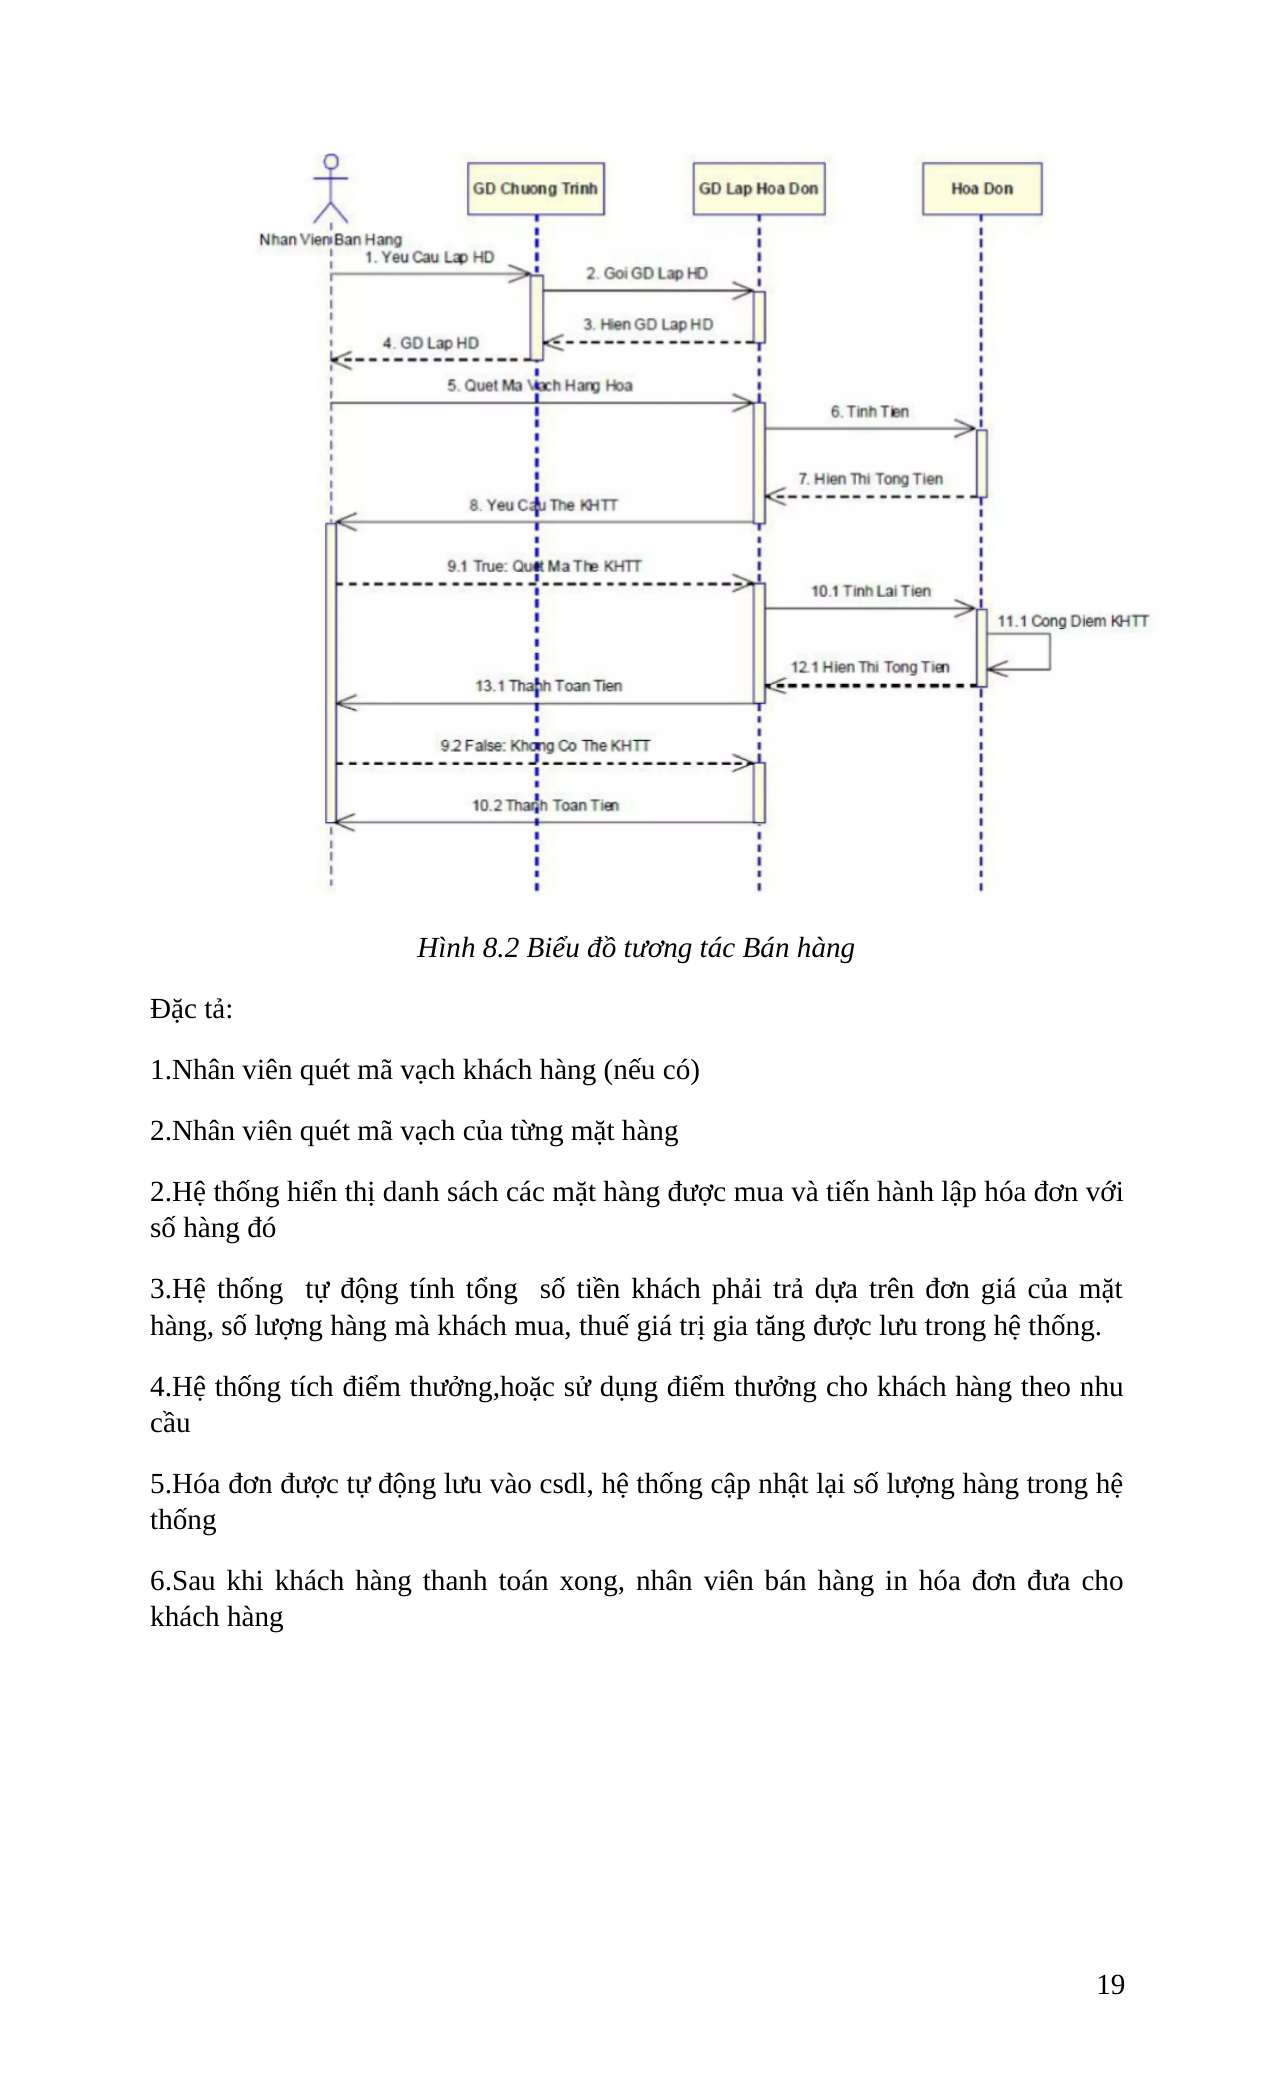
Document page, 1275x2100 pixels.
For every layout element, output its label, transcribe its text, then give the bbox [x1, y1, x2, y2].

text 6.Sau khi khách hàng thanh toán xong, nhân viên bán hàng in hóa đơn đưa cho khách hàng [150, 1563, 1125, 1633]
text 4.Hệ thống tích điểm thưởng,hoặc sử dụng điểm thưởng cho khách hàng theo nhu cầu [150, 1369, 1125, 1438]
text 3.Hệ thống tự động tính tổng số tiền khách phải trả dựa trên đơn giá của mặt hàng, số lượng hàng mà khách mua, thuế giá trị gia tăng được lưu trong hệ thống. [150, 1272, 1125, 1341]
text Đặc tả: [150, 991, 1125, 1024]
text 5.Hóa đơn được tự động lưu vào csdl, hệ thống cập nhật lại số lượng hàng trong hệ thống [150, 1466, 1125, 1536]
text 1.Nhân viên quét mã vạch khách hàng (nếu có) [150, 1052, 1125, 1086]
text Hình 8.2 Biểu đồ tương tác Bán hàng [150, 930, 1125, 963]
picture [225, 149, 1166, 902]
text 2.Nhân viên quét mã vạch của từng mặt hàng [150, 1113, 1125, 1147]
text 2.Hệ thống hiển thị danh sách các mặt hàng được mua và tiến hành lập hóa đơn với số hàng đó [150, 1174, 1125, 1244]
